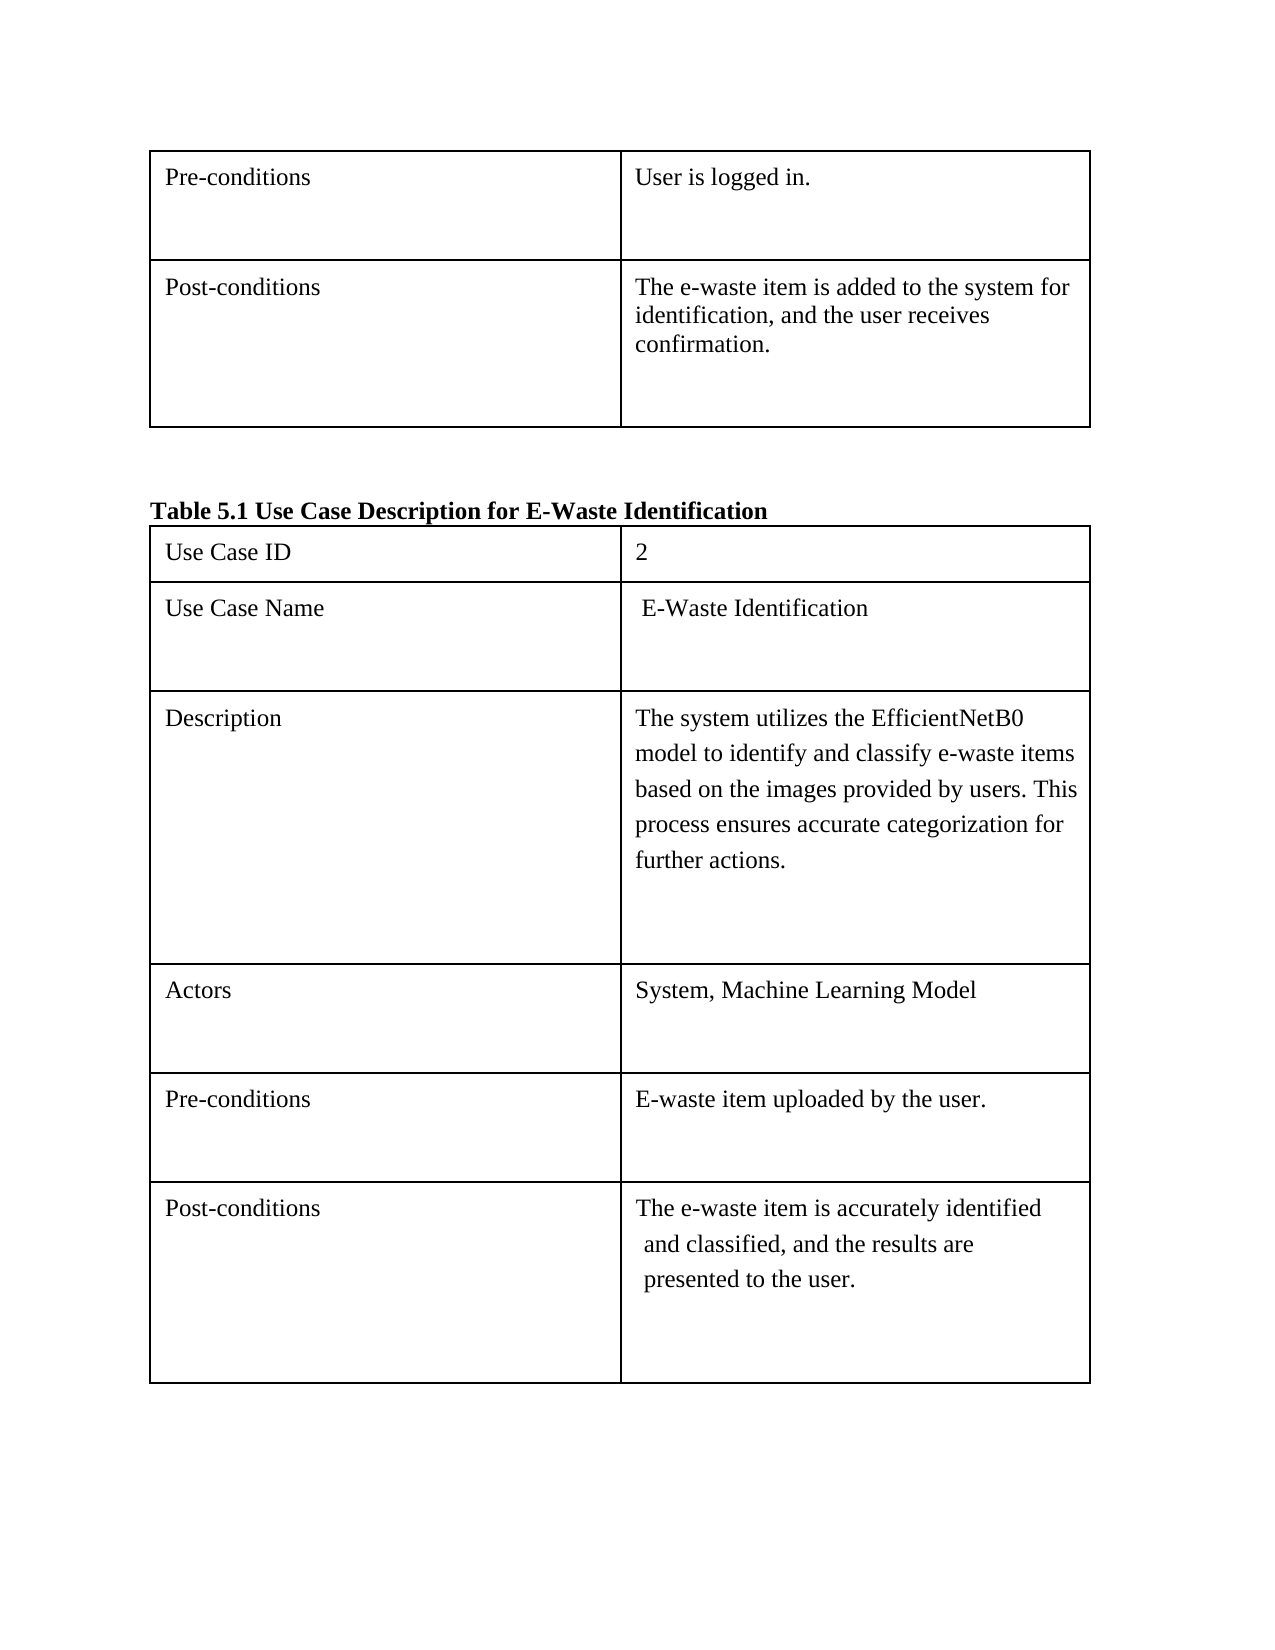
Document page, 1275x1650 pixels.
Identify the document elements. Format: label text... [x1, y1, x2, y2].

table_cell E-waste item uploaded by the user. [622, 1074, 1089, 1181]
table_cell Actors [151, 965, 620, 1072]
table_cell Pre-conditions [151, 152, 620, 259]
table_header 2 [622, 527, 1089, 581]
table_cell Post-conditions [151, 261, 620, 426]
table_cell The e-waste item is added to the system for identification, and the user receives confirmation. [622, 261, 1089, 426]
text Table 5.1 Use Case Description for E-Waste Identification [150, 496, 1125, 525]
table_cell Use Case Name [151, 583, 620, 690]
table_cell The system utilizes the EfficientNetB0 model to identify and classify e-waste items based on the images provided by users. This process ensures accurate categorization for further actions. [622, 692, 1089, 962]
table_cell E-Waste Identification [622, 583, 1089, 690]
table_cell Pre-conditions [151, 1074, 620, 1181]
table_cell Post-conditions [151, 1183, 620, 1382]
table_cell Description [151, 692, 620, 962]
table_cell System, Machine Learning Model [622, 965, 1089, 1072]
table_cell The e-waste item is accurately identified and classified, and the results are presented to the user. [622, 1183, 1089, 1382]
table_cell User is logged in. [622, 152, 1089, 259]
table_header Use Case ID [151, 527, 620, 581]
